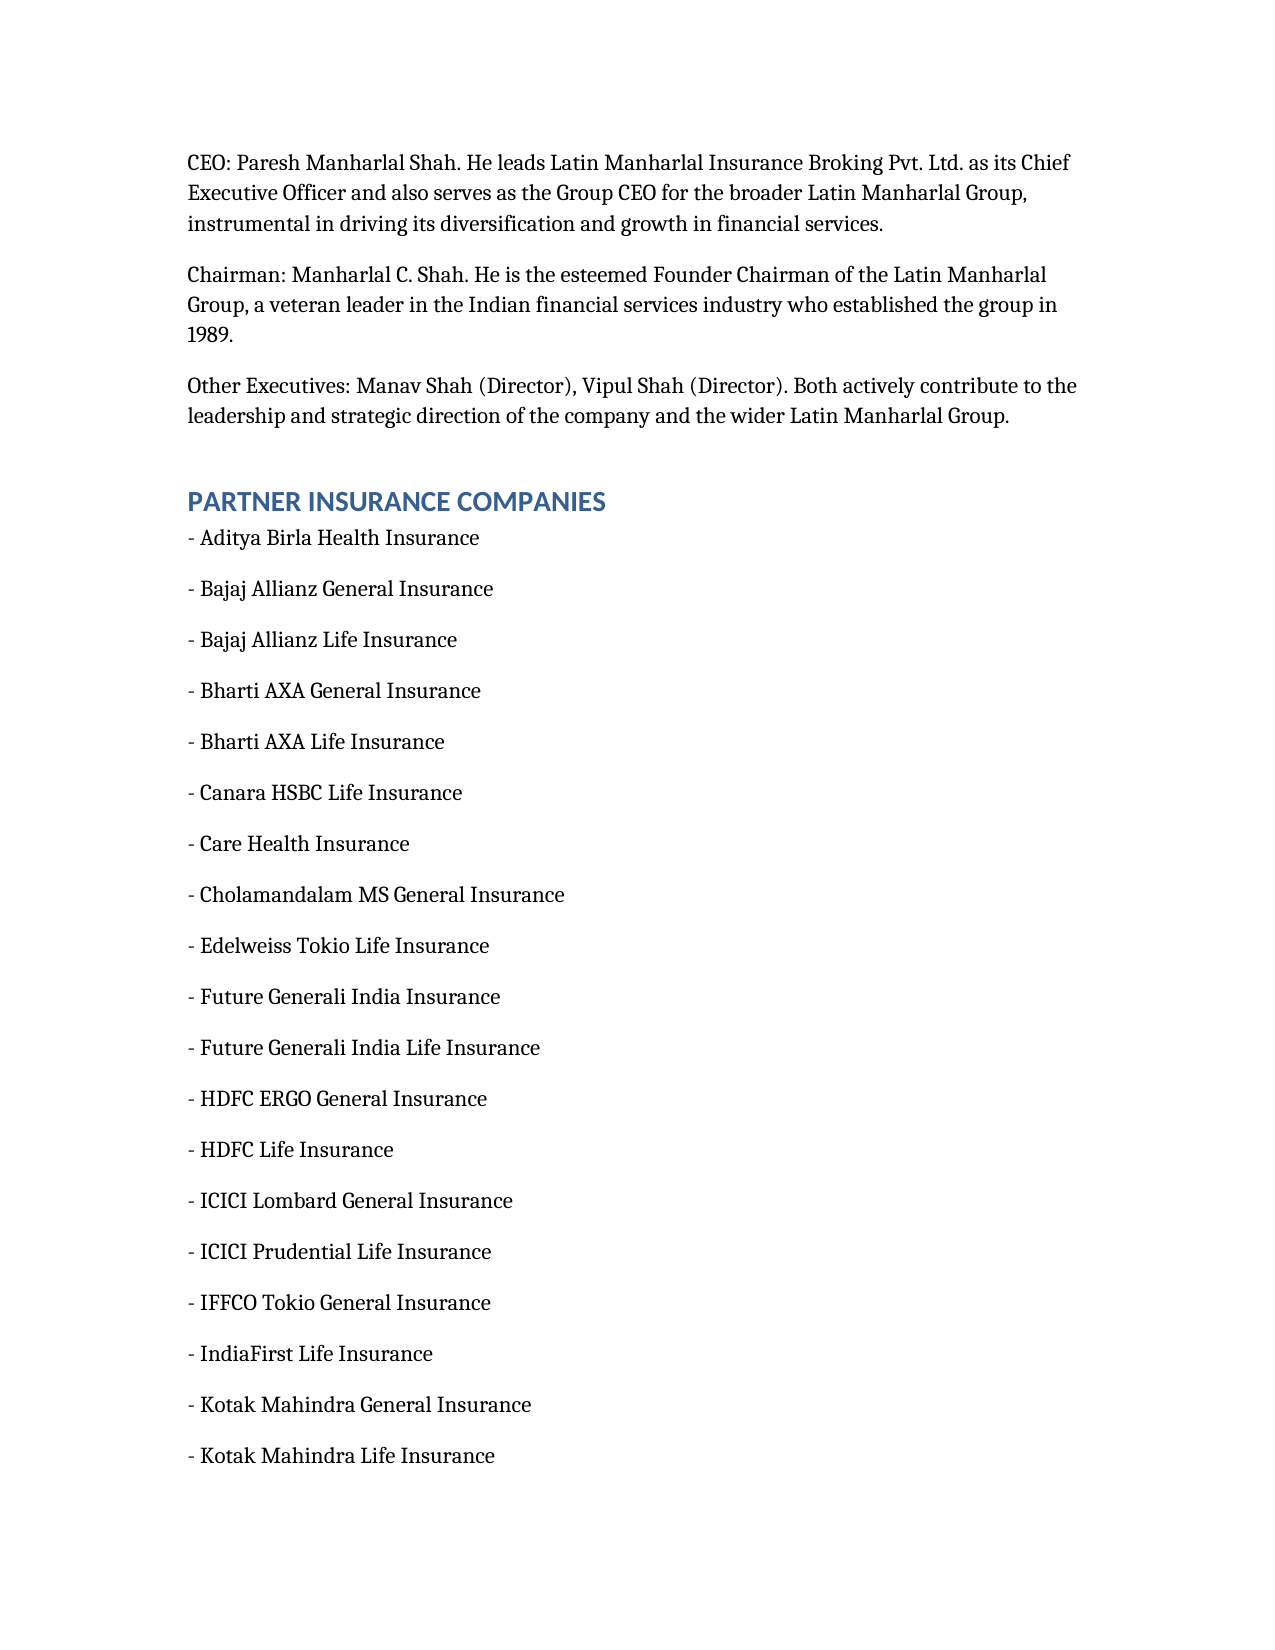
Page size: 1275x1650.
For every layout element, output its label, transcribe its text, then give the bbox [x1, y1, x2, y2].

text - Future Generali India Life Insurance [187, 1035, 1087, 1061]
text Other Executives: Manav Shah (Director), Vipul Shah (Director). Both actively contribute to the leadership and strategic direction of the company and the wider Latin Manharlal Group. [187, 373, 1087, 429]
text - Future Generali India Insurance [187, 984, 1087, 1010]
text - Canara HSBC Life Insurance [187, 779, 1087, 806]
text Chairman: Manharlal C. Shah. He is the esteemed Founder Chairman of the Latin Manharlal Group, a veteran leader in the Indian financial services industry who established the group in 1989. [187, 261, 1087, 348]
text - Kotak Mahindra General Insurance [187, 1392, 1087, 1418]
text - Aditya Birla Health Insurance [187, 524, 1087, 551]
text - Cholamandalam MS General Insurance [187, 882, 1087, 908]
text - ICICI Lombard General Insurance [187, 1188, 1087, 1214]
text CEO: Paresh Manharlal Shah. He leads Latin Manharlal Insurance Broking Pvt. Ltd. as its Chief Executive Officer and also serves as the Group CEO for the broader Latin Manharlal Group, instrumental in driving its diversification and growth in financial services. [187, 150, 1087, 237]
text - Bajaj Allianz Life Insurance [187, 626, 1087, 653]
text - Bajaj Allianz General Insurance [187, 575, 1087, 602]
subtitle PARTNER INSURANCE COMPANIES [187, 483, 1087, 519]
text - HDFC Life Insurance [187, 1137, 1087, 1163]
text - ICICI Prudential Life Insurance [187, 1239, 1087, 1265]
text - Bharti AXA General Insurance [187, 677, 1087, 704]
text - IFFCO Tokio General Insurance [187, 1290, 1087, 1316]
text - Kotak Mahindra Life Insurance [187, 1443, 1087, 1469]
text - Bharti AXA Life Insurance [187, 728, 1087, 755]
text - HDFC ERGO General Insurance [187, 1086, 1087, 1112]
text - Care Health Insurance [187, 831, 1087, 857]
text - Edelweiss Tokio Life Insurance [187, 933, 1087, 959]
text - IndiaFirst Life Insurance [187, 1341, 1087, 1367]
